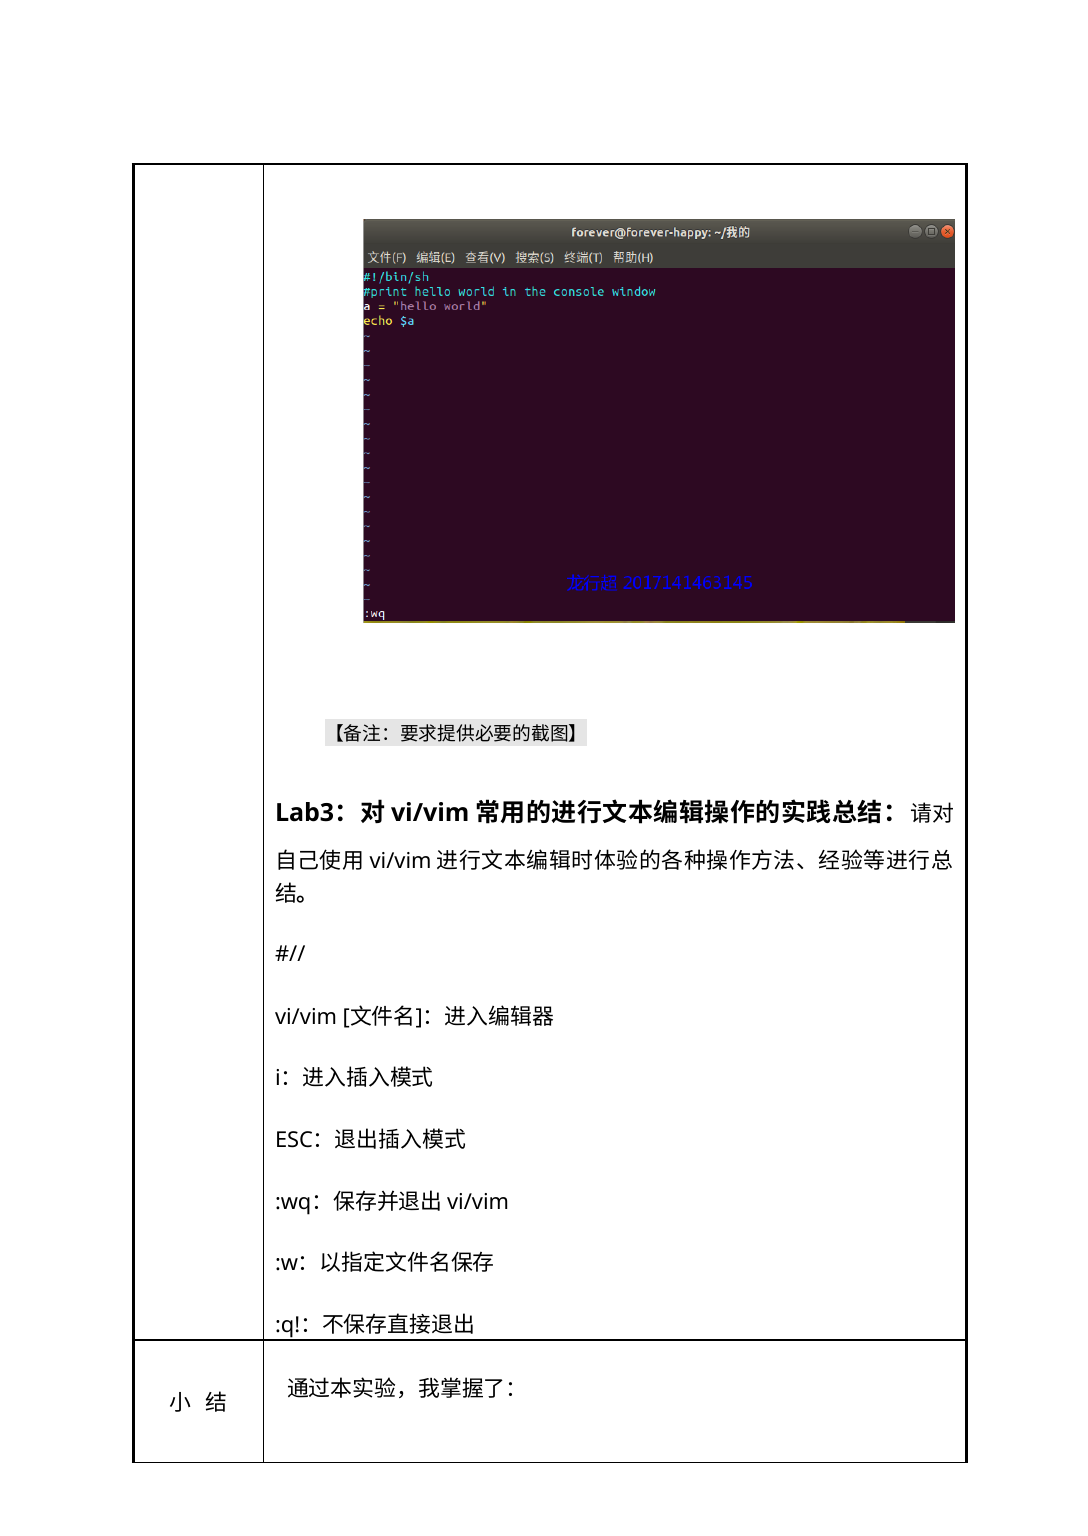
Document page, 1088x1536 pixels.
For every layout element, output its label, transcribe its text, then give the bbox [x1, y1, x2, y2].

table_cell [135, 165, 263, 1339]
table_cell 小 结 [135, 1341, 263, 1462]
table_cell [264, 165, 965, 1339]
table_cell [264, 1341, 965, 1462]
picture [324, 180, 967, 673]
